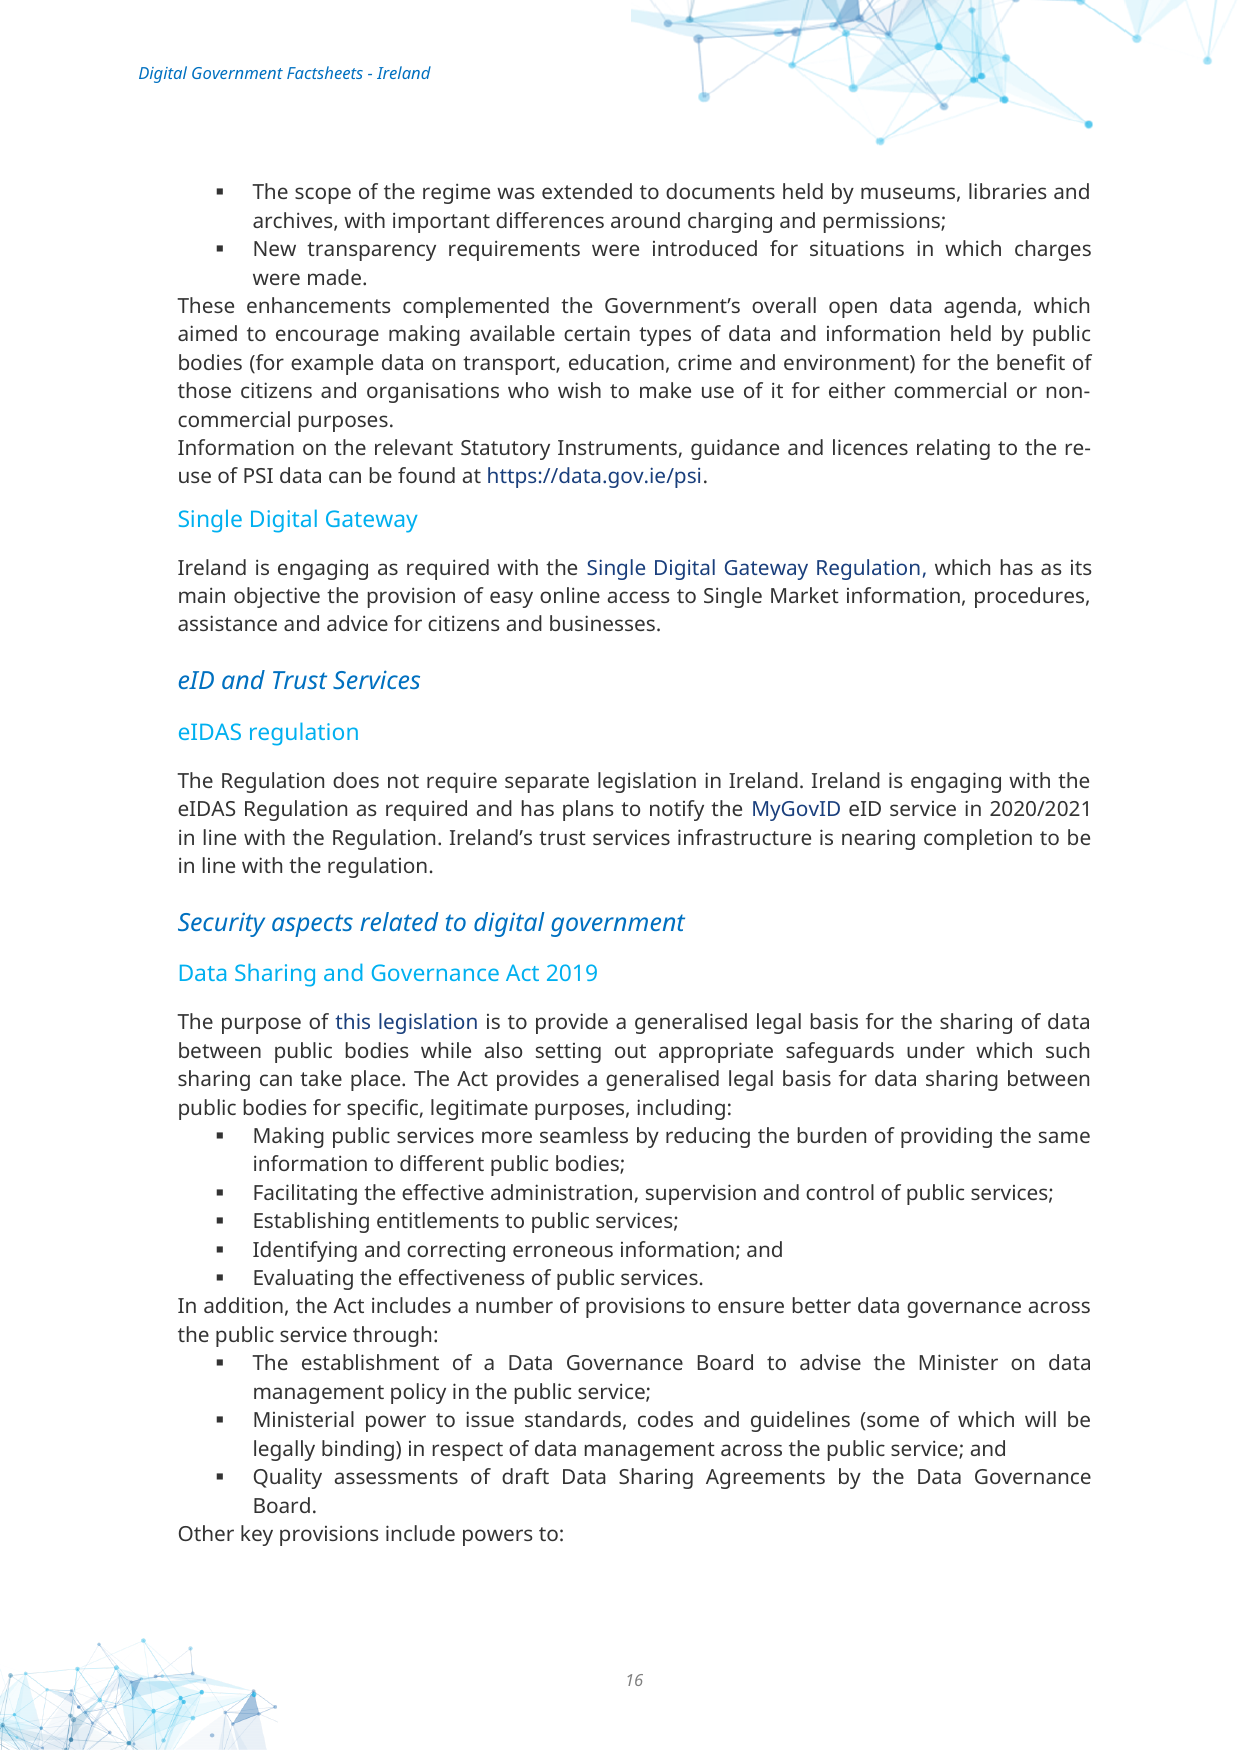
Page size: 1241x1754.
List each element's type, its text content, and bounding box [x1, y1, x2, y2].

list New transparency requirements were introduced for situations in which charges were made. [215, 234, 1092, 291]
subtitle Security aspects related to digital government [177, 904, 1092, 938]
text Information on the relevant Statutory Instruments, guidance and licences relating to the re-use of PSI data can be found at https://data.gov.ie/psi. [177, 433, 1092, 490]
list Facilitating the effective administration, supervision and control of public services; [215, 1178, 1092, 1206]
list Making public services more seamless by reducing the burden of providing the same information to different public bodies; [215, 1121, 1092, 1178]
list The establishment of a Data Governance Board to advise the Minister on data management policy in the public service; [215, 1348, 1092, 1405]
list Evaluating the effectiveness of public services. [215, 1263, 1092, 1292]
text Ireland is engaging as required with the Single Digital Gateway Regulation, which has as its main objective the provision of easy online access to Single Market information, procedures, assistance and advice for citizens and businesses. [177, 553, 1092, 638]
subtitle Data Sharing and Governance Act 2019 [177, 957, 1092, 988]
list Quality assessments of draft Data Sharing Agreements by the Data Governance Board. [215, 1462, 1092, 1519]
list Ministerial power to issue standards, codes and guidelines (some of which will be legally binding) in respect of data management across the public service; and [215, 1405, 1092, 1462]
text These enhancements complemented the Government’s overall open data agenda, which aimed to encourage making available certain types of data and information held by public bodies (for example data on transport, education, crime and environment) for the benefit of those citizens and organisations who wish to make use of it for either commercial or non-commercial purposes. [177, 291, 1092, 433]
text In addition, the Act includes a number of provisions to ensure better data governance across the public service through: [177, 1292, 1092, 1348]
subtitle eIDAS regulation [177, 716, 1092, 747]
subtitle eID and Trust Services [177, 663, 1092, 697]
list Identifying and correcting erroneous information; and [215, 1235, 1092, 1263]
text The purpose of this legislation is to provide a generalised legal basis for the sharing of data between public bodies while also setting out appropriate safeguards under which such sharing can take place. The Act provides a generalised legal basis for data sharing between public bodies for specific, legitimate purposes, including: [177, 1007, 1092, 1121]
list Establishing entitlements to public services; [215, 1206, 1092, 1235]
subtitle Single Digital Gateway [177, 503, 1092, 534]
text The Regulation does not require separate legislation in Ireland. Ireland is engaging with the eIDAS Regulation as required and has plans to notify the MyGovID eID service in 2020/2021 in line with the Regulation. Ireland’s trust services infrastructure is nearing completion to be in line with the regulation. [177, 766, 1092, 879]
list The scope of the regime was extended to documents held by museums, libraries and archives, with important differences around charging and permissions; [215, 177, 1092, 234]
text Other key provisions include powers to: [177, 1519, 1092, 1548]
